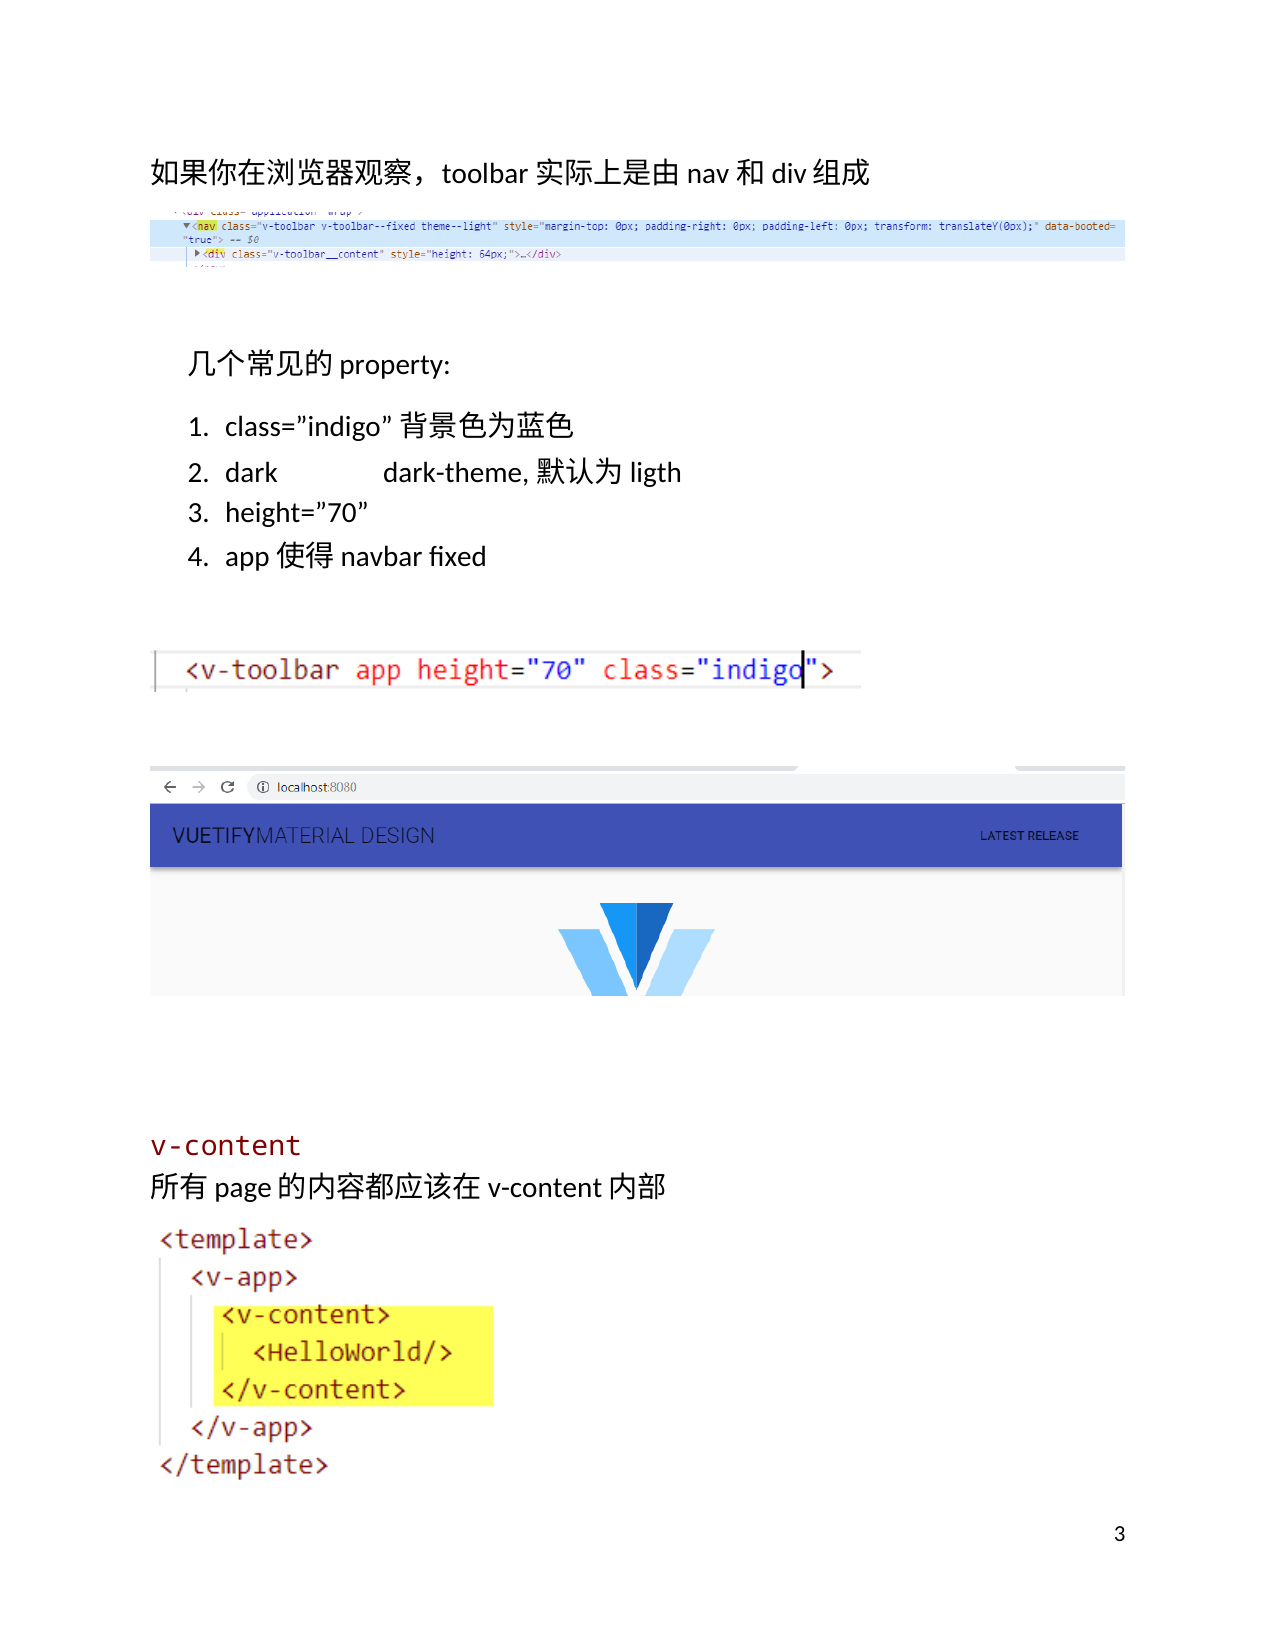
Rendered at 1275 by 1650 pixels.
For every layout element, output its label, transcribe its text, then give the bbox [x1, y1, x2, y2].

text 如果你在浏览器观察，toolbar 实际上是由nav 和 div组成 [150, 150, 1125, 192]
text 所有page的内容都应该在v-content内部 [150, 1163, 1125, 1205]
list app 使得navbar fixed [187, 532, 1125, 575]
picture [150, 766, 1125, 996]
list class=”indigo” 背景色为蓝色 [187, 403, 1125, 445]
list height=”70” [187, 494, 1125, 530]
picture [150, 650, 861, 692]
picture [150, 1225, 536, 1491]
picture [150, 212, 1125, 267]
text 几个常见的property: [187, 341, 1125, 383]
text v-content [150, 1125, 1125, 1163]
list dark dark-theme, 默认为ligth [187, 448, 1125, 491]
